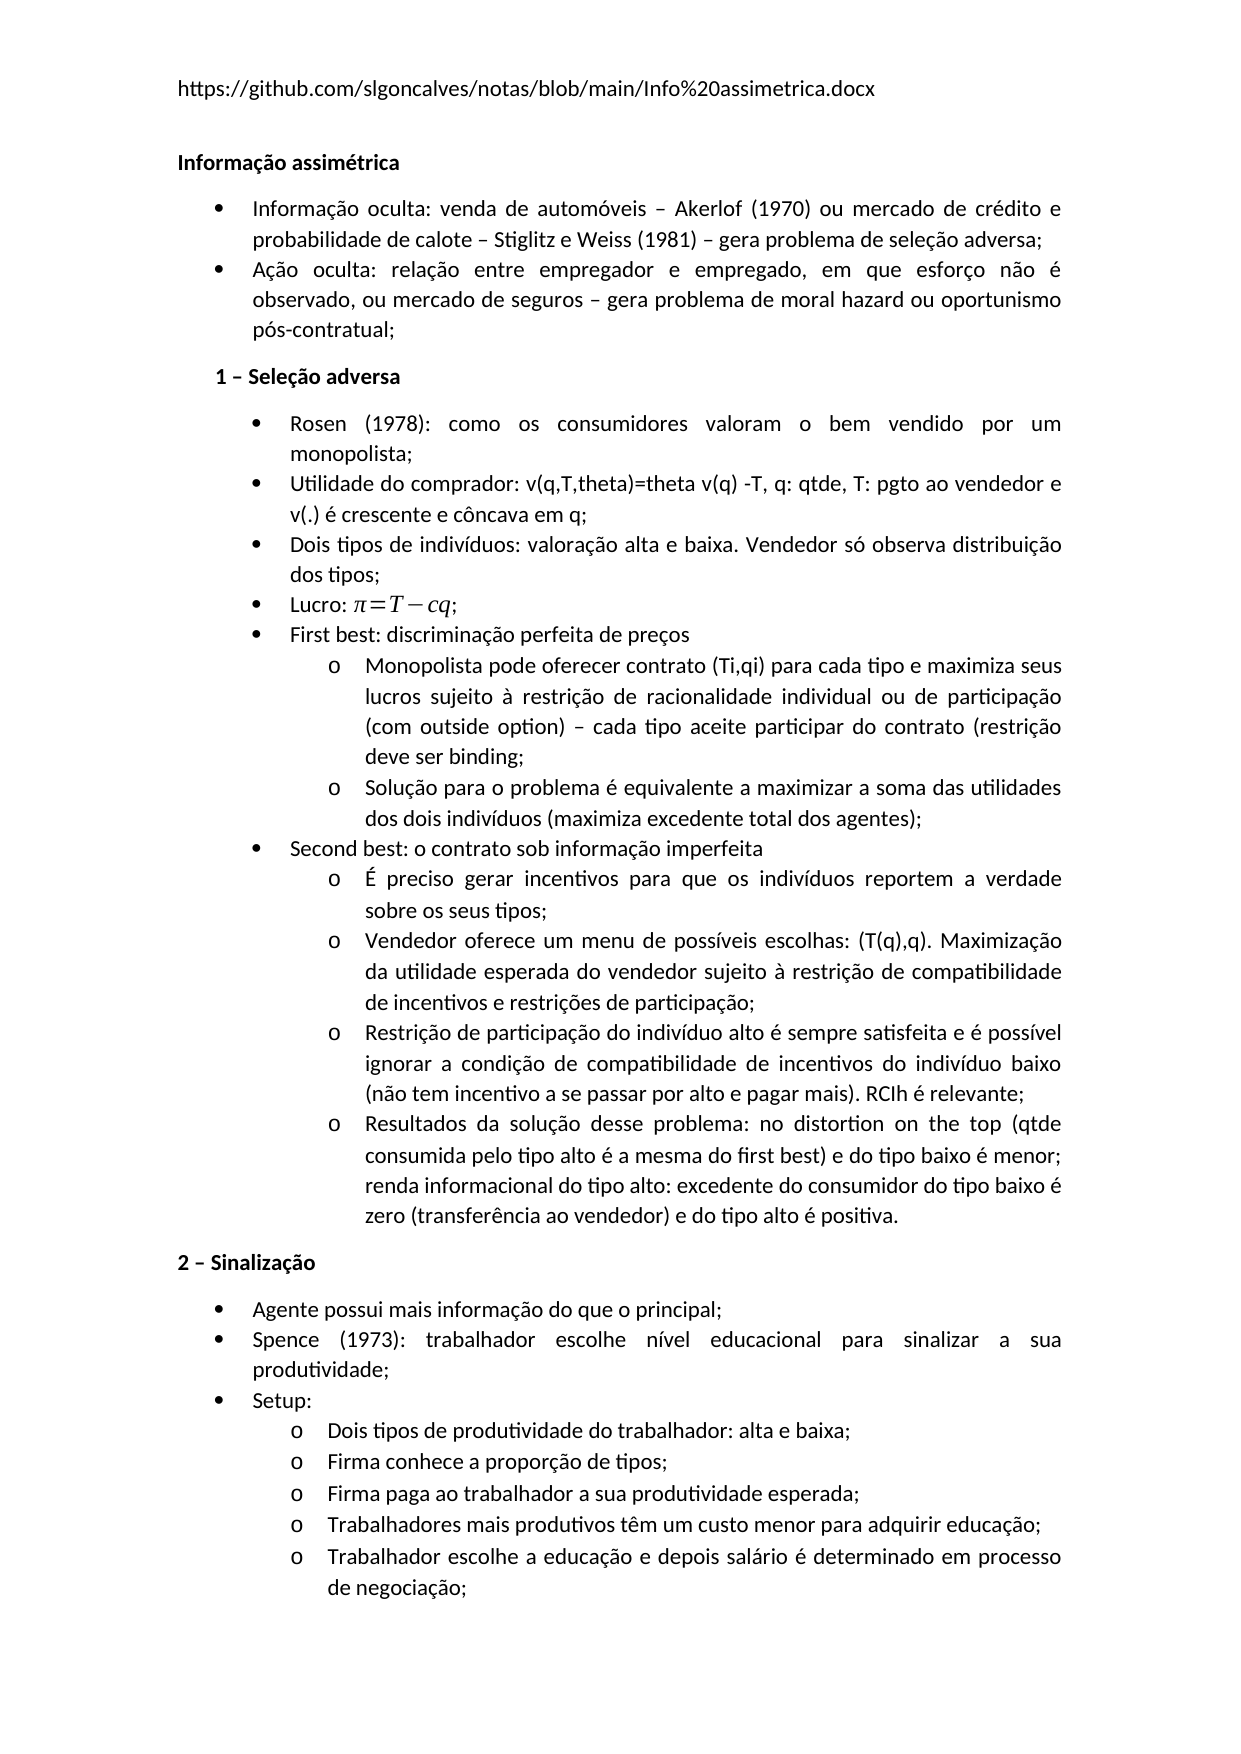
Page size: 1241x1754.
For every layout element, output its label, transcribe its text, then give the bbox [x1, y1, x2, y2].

text 1 – Seleção adversa [215, 362, 1063, 390]
text Informação assimétrica [177, 148, 1063, 176]
list First best: discriminação perfeita de preços [252, 621, 1063, 648]
list Dois tipos de produtividade do trabalhador: alta e baixa; [290, 1416, 1063, 1445]
list Dois tipos de indivíduos: valoração alta e baixa. Vendedor só observa distribuição dos tipos; [252, 530, 1063, 588]
list Rosen (1978): como os consumidores valoram o bem vendido por um monopolista; [252, 409, 1063, 467]
list Monopolista pode oferecer contrato (Ti,qi) para cada tipo e maximiza seus lucros sujeito à restrição de racionalidade individual ou de participação (com outside option) – cada tipo aceite participar do contrato (restrição deve ser binding; [327, 651, 1063, 771]
text 2 – Sinalização [177, 1248, 1063, 1276]
list Setup: [215, 1386, 1063, 1414]
list Informação oculta: venda de automóveis – Akerlof (1970) ou mercado de crédito e probabilidade de calote – Stiglitz e Weiss (1981) – gera problema de seleção adversa; [215, 194, 1063, 253]
list Trabalhador escolhe a educação e depois salário é determinado em processo de negociação; [290, 1542, 1063, 1601]
list É preciso gerar incentivos para que os indivíduos reportem a verdade sobre os seus tipos; [327, 864, 1063, 924]
list Restrição de participação do indivíduo alto é sempre satisfeita e é possível ignorar a condição de compatibilidade de incentivos do indivíduo baixo (não tem incentivo a se passar por alto e pagar mais). RCIh é relevante; [327, 1018, 1063, 1107]
list Vendedor oferece um menu de possíveis escolhas: (T(q),q). Maximização da utilidade esperada do vendedor sujeito à restrição de compatibilidade de incentivos e restrições de participação; [327, 926, 1063, 1016]
list Trabalhadores mais produtivos têm um custo menor para adquirir educação; [290, 1510, 1063, 1539]
list Agente possui mais informação do que o principal; [215, 1295, 1063, 1323]
list Solução para o problema é equivalente a maximizar a soma das utilidades dos dois indivíduos (maximiza excedente total dos agentes); [327, 773, 1063, 832]
list Lucro: ; [252, 590, 1063, 618]
list Ação oculta: relação entre empregador e empregado, em que esforço não é observado, ou mercado de seguros – gera problema de moral hazard ou oportunismo pós-contratual; [215, 255, 1063, 343]
list Second best: o contrato sob informação imperfeita [252, 834, 1063, 862]
list Utilidade do comprador: v(q,T,theta)=theta v(q) -T, q: qtde, T: pgto ao vendedor e v(.) é crescente e côncava em q; [252, 469, 1063, 528]
list Firma paga ao trabalhador a sua produtividade esperada; [290, 1479, 1063, 1508]
list Firma conhece a proporção de tipos; [290, 1447, 1063, 1477]
list Spence (1973): trabalhador escolhe nível educacional para sinalizar a sua produtividade; [215, 1325, 1063, 1383]
list Resultados da solução desse problema: no distortion on the top (qtde consumida pelo tipo alto é a mesma do first best) e do tipo baixo é menor; renda informacional do tipo alto: excedente do consumidor do tipo baixo é zero (transferência ao vendedor) e do tipo alto é positiva. [327, 1109, 1063, 1229]
